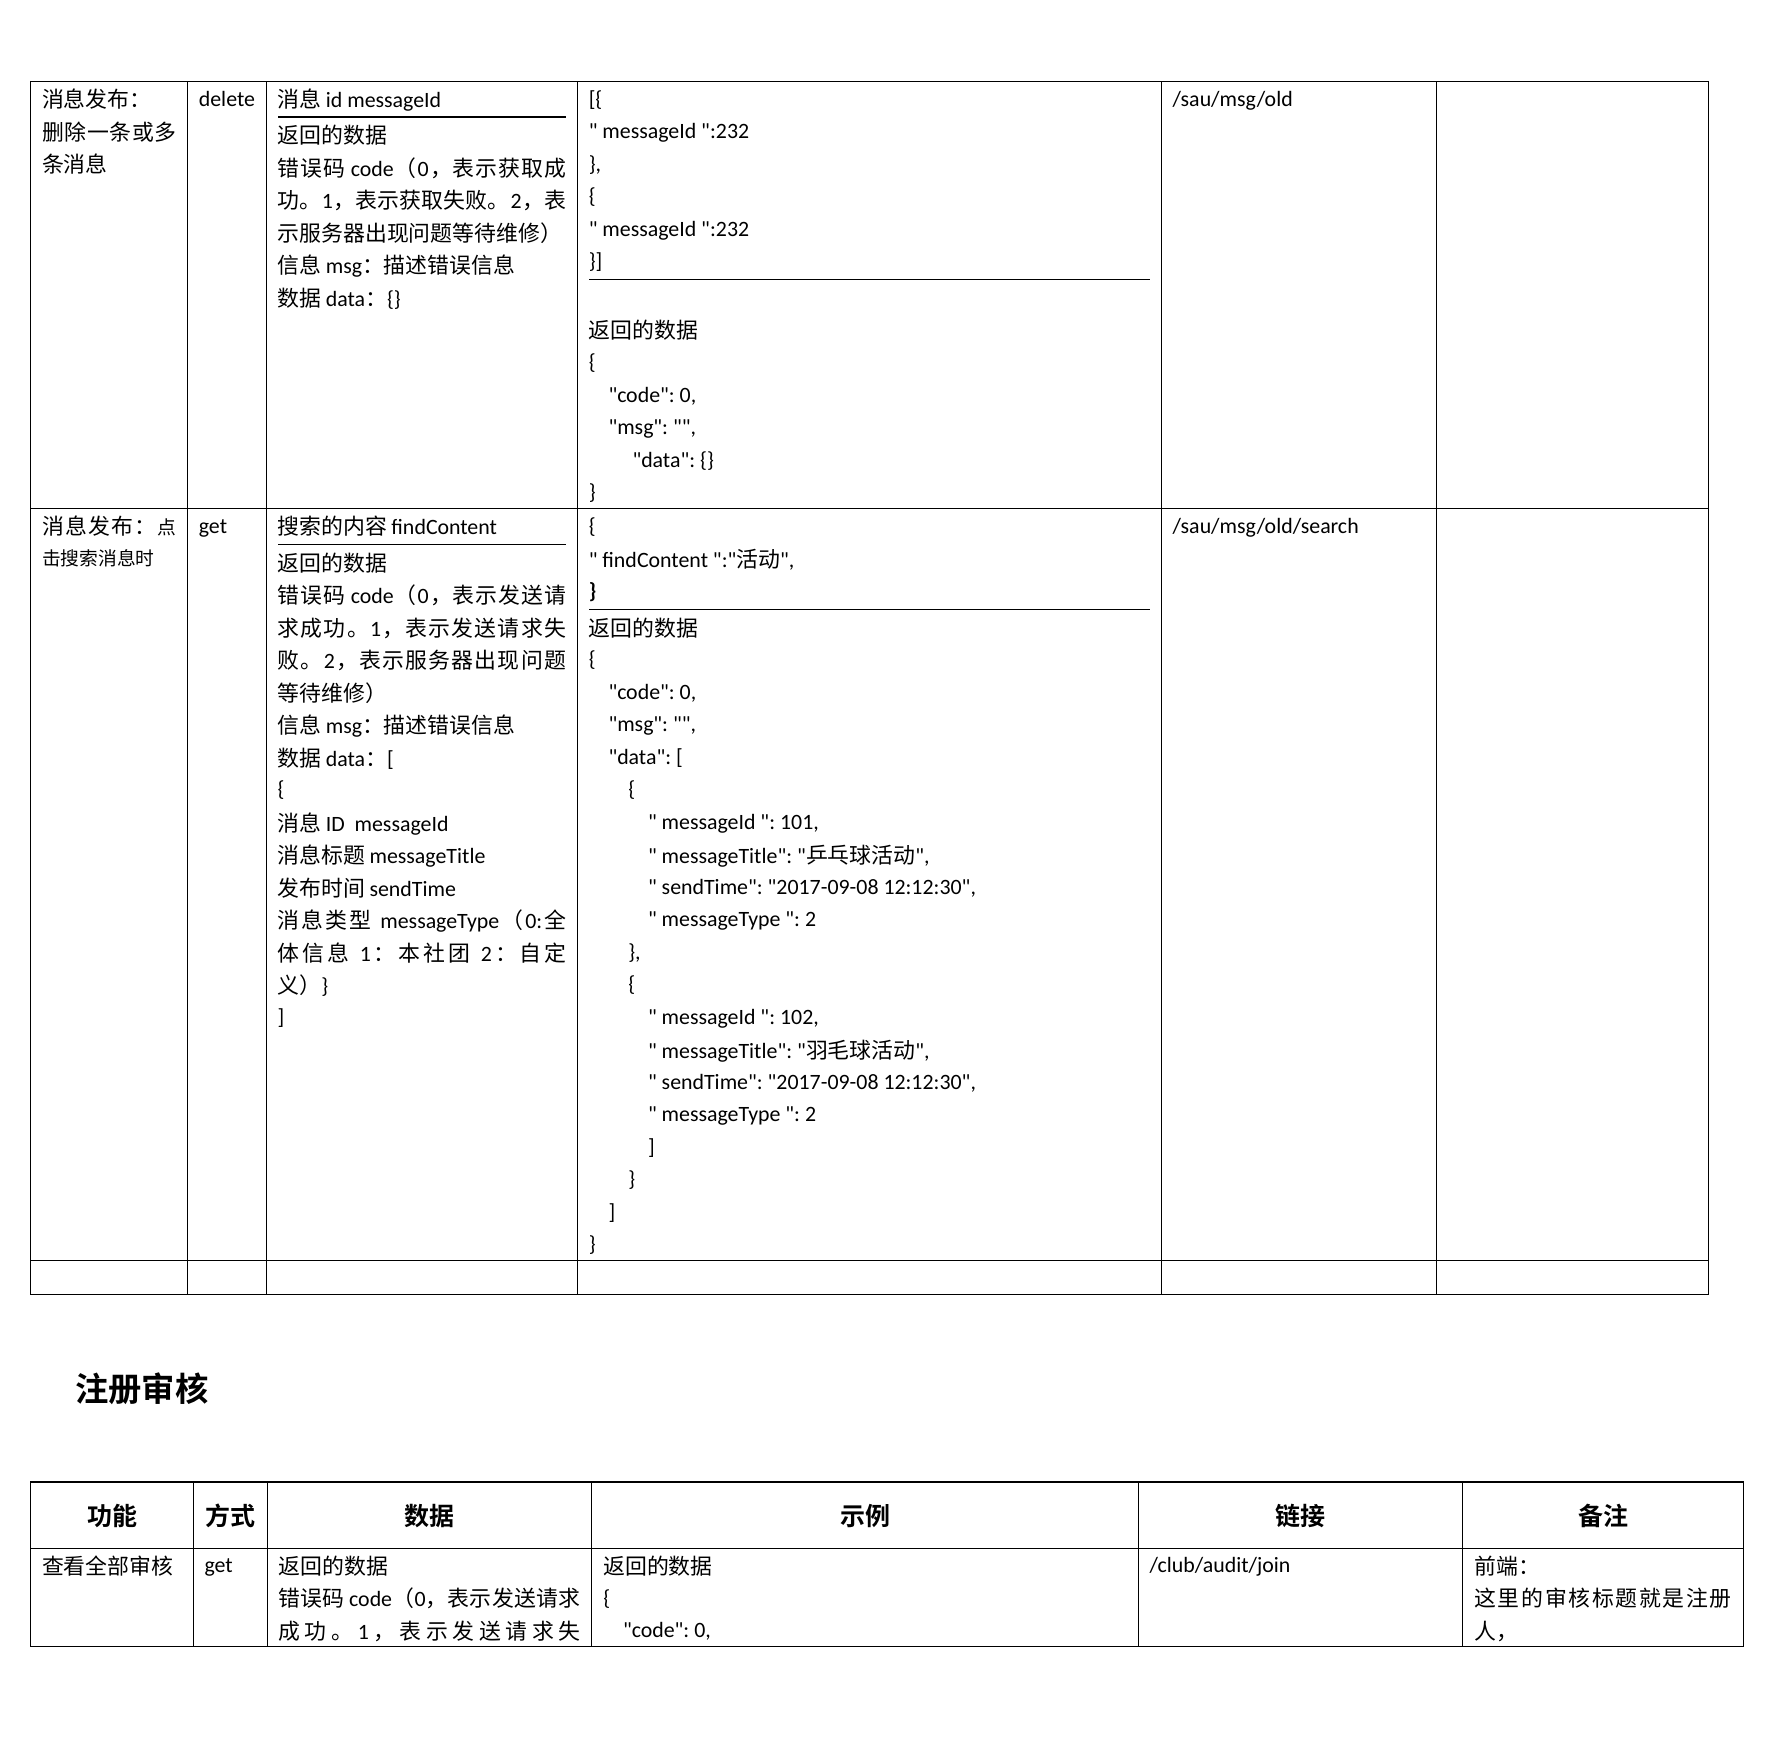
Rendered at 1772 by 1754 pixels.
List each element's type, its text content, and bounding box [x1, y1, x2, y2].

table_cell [592, 1549, 1138, 1646]
table_cell 消息发布：点击搜索消息时 [31, 509, 187, 1260]
table_cell get [194, 1549, 267, 1646]
table_cell [188, 1261, 266, 1294]
subtitle 注册审核 [75, 1354, 1697, 1419]
table_header 备注 [1463, 1483, 1743, 1547]
table_cell 搜索的内容findContent 返回的数据 错误码code（0，表示发送请求成功。1，表示发送请求失败。2，表示服务器出现问题等待维修） 信息msg：描述错误信息 数据data：[ { 消息ID messageId 消息标题messageTitle 发布时间sendTime 消息类型 messageType（0:全体信息 1：本社团 2：自定义）} ] [267, 509, 577, 1260]
table_header 功能 [31, 1483, 193, 1547]
table_cell /sau/msg/old [1162, 82, 1436, 508]
table_header 数据 [268, 1483, 591, 1547]
table_cell /club/audit/join [1139, 1549, 1462, 1646]
table_cell [{ " messageId ":232 }, { " messageId ":232 }] 返回的数据 { "code": 0, "msg": "", "data": {} } [578, 82, 1161, 508]
table_cell [1437, 1261, 1708, 1294]
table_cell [268, 1549, 591, 1646]
table_cell { " findContent ":"活动", } 返回的数据 { "code": 0, "msg": "", "data": [ { " messageId ": 101, " messageTitle": "乒乓球活动", " sendTime": "2017-09-08 12:12:30", " messageType ": 2 }, { " messageId ": 102, " messageTitle": "羽毛球活动", " sendTime": "2017-09-08 12:12:30", " messageType ": 2 ] } ] } [578, 509, 1161, 1260]
table_header 链接 [1139, 1483, 1462, 1547]
table_cell get [188, 509, 266, 1260]
table_cell [1437, 509, 1708, 1260]
table_cell [1162, 1261, 1436, 1294]
table_cell delete [188, 82, 266, 508]
table_cell 查看全部审核 [31, 1549, 193, 1646]
table_cell [267, 1261, 577, 1294]
table_cell [31, 1261, 187, 1294]
table_cell [578, 1261, 1161, 1294]
table_cell 前端： 这里的审核标题就是注册人， [1463, 1549, 1743, 1646]
table_cell /sau/msg/old/search [1162, 509, 1436, 1260]
table_header 示例 [592, 1483, 1138, 1547]
table_cell 消息发布： 删除一条或多条消息 [31, 82, 187, 508]
table_cell [1437, 82, 1708, 508]
table_header 方式 [194, 1483, 267, 1547]
table_cell 消息id messageId 返回的数据 错误码code（0，表示获取成功。1，表示获取失败。2，表示服务器出现问题等待维修） 信息msg：描述错误信息 数据data：{} [267, 82, 577, 508]
